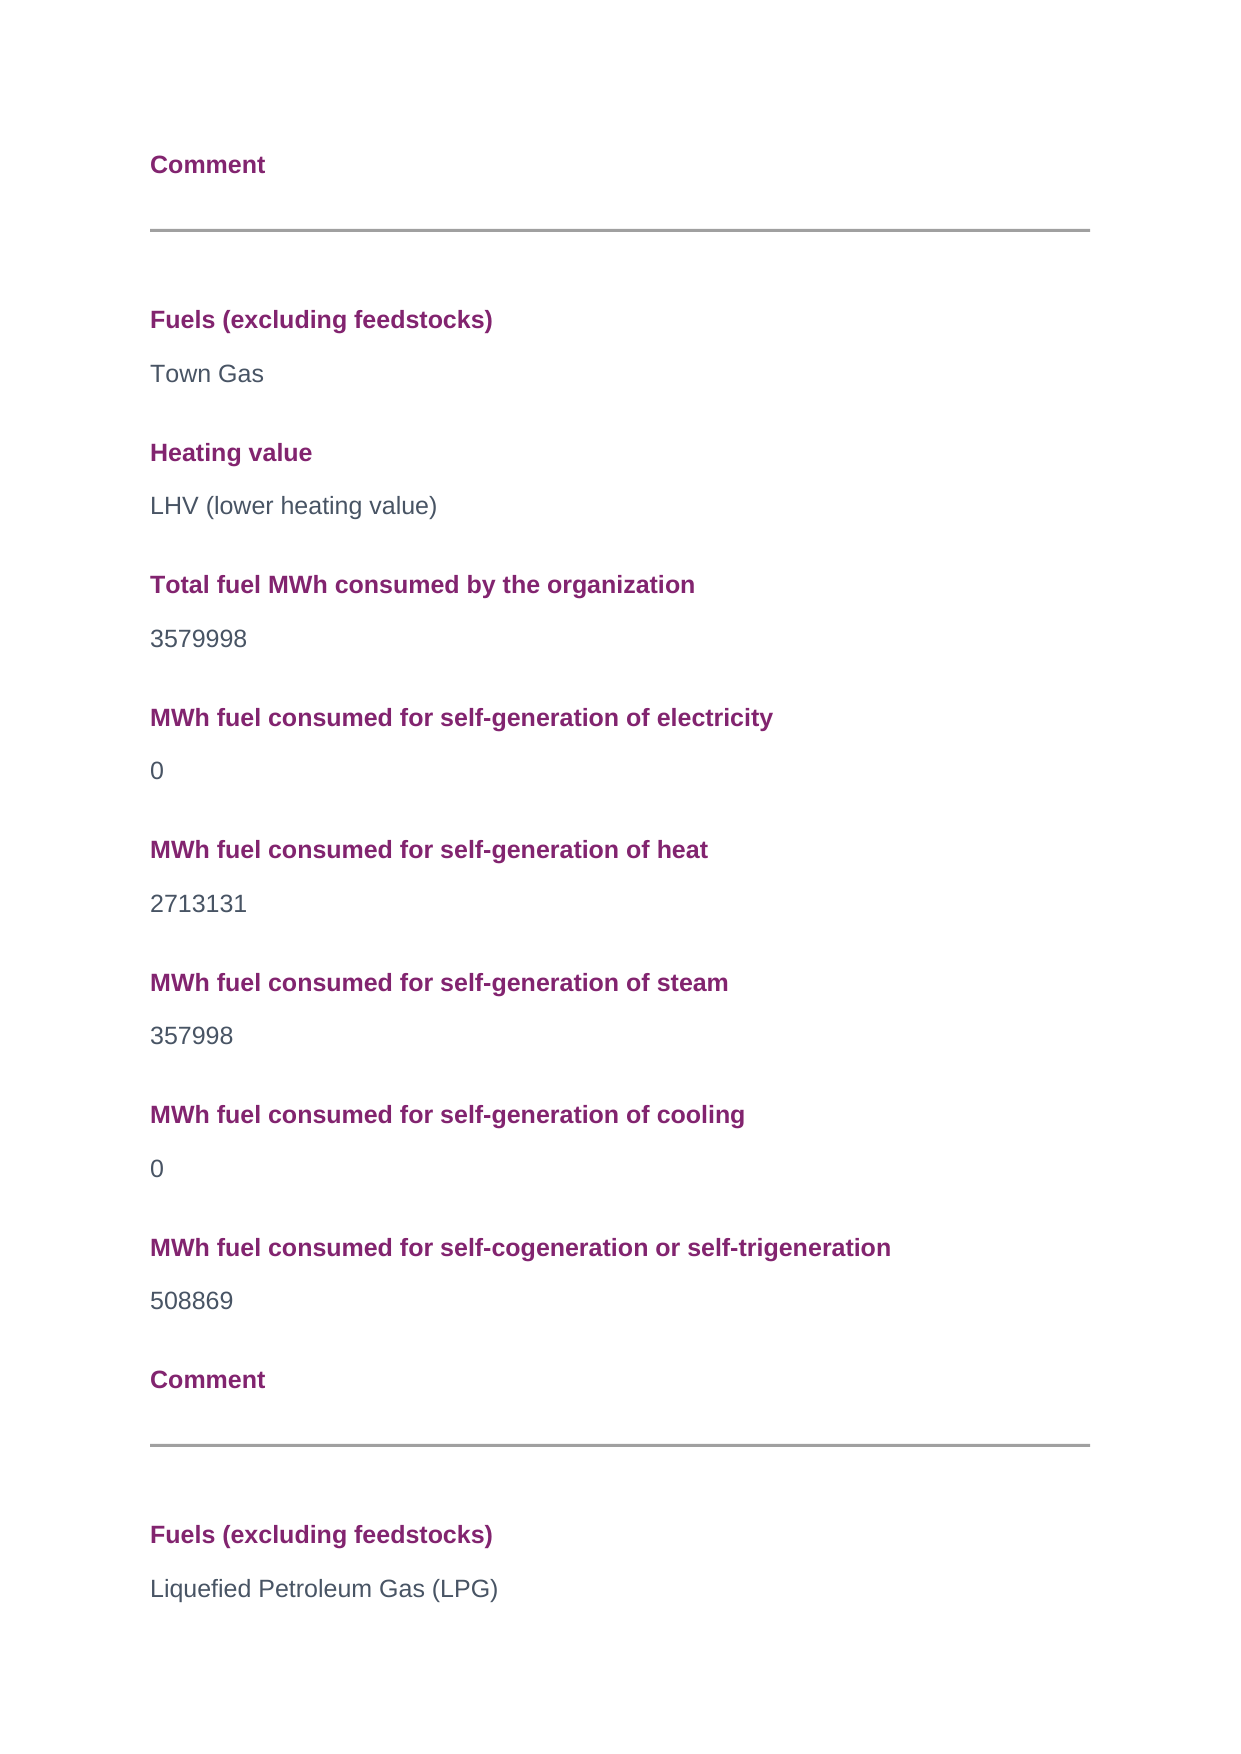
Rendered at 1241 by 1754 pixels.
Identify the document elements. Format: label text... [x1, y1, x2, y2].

subtitle Fuels (excluding feedstocks) [150, 1520, 1090, 1549]
subtitle MWh fuel consumed for self-cogeneration or self-trigeneration [150, 1233, 1090, 1261]
text 508869 [150, 1286, 1090, 1315]
text 0 [150, 756, 1090, 785]
subtitle Fuels (excluding feedstocks) [150, 305, 1090, 334]
text Liquefied Petroleum Gas (LPG) [150, 1574, 1090, 1603]
text 2713131 [150, 889, 1090, 918]
text 357998 [150, 1021, 1090, 1050]
subtitle Comment [150, 1365, 1090, 1394]
subtitle MWh fuel consumed for self-generation of steam [150, 968, 1090, 996]
subtitle MWh fuel consumed for self-generation of cooling [150, 1100, 1090, 1129]
subtitle MWh fuel consumed for self-generation of electricity [150, 703, 1090, 731]
text Town Gas [150, 359, 1090, 388]
subtitle Comment [150, 150, 1090, 179]
subtitle Total fuel MWh consumed by the organization [150, 570, 1090, 599]
text 3579998 [150, 624, 1090, 653]
text 0 [150, 1154, 1090, 1183]
subtitle Heating value [150, 438, 1090, 466]
text LHV (lower heating value) [150, 491, 1090, 520]
subtitle MWh fuel consumed for self-generation of heat [150, 835, 1090, 864]
